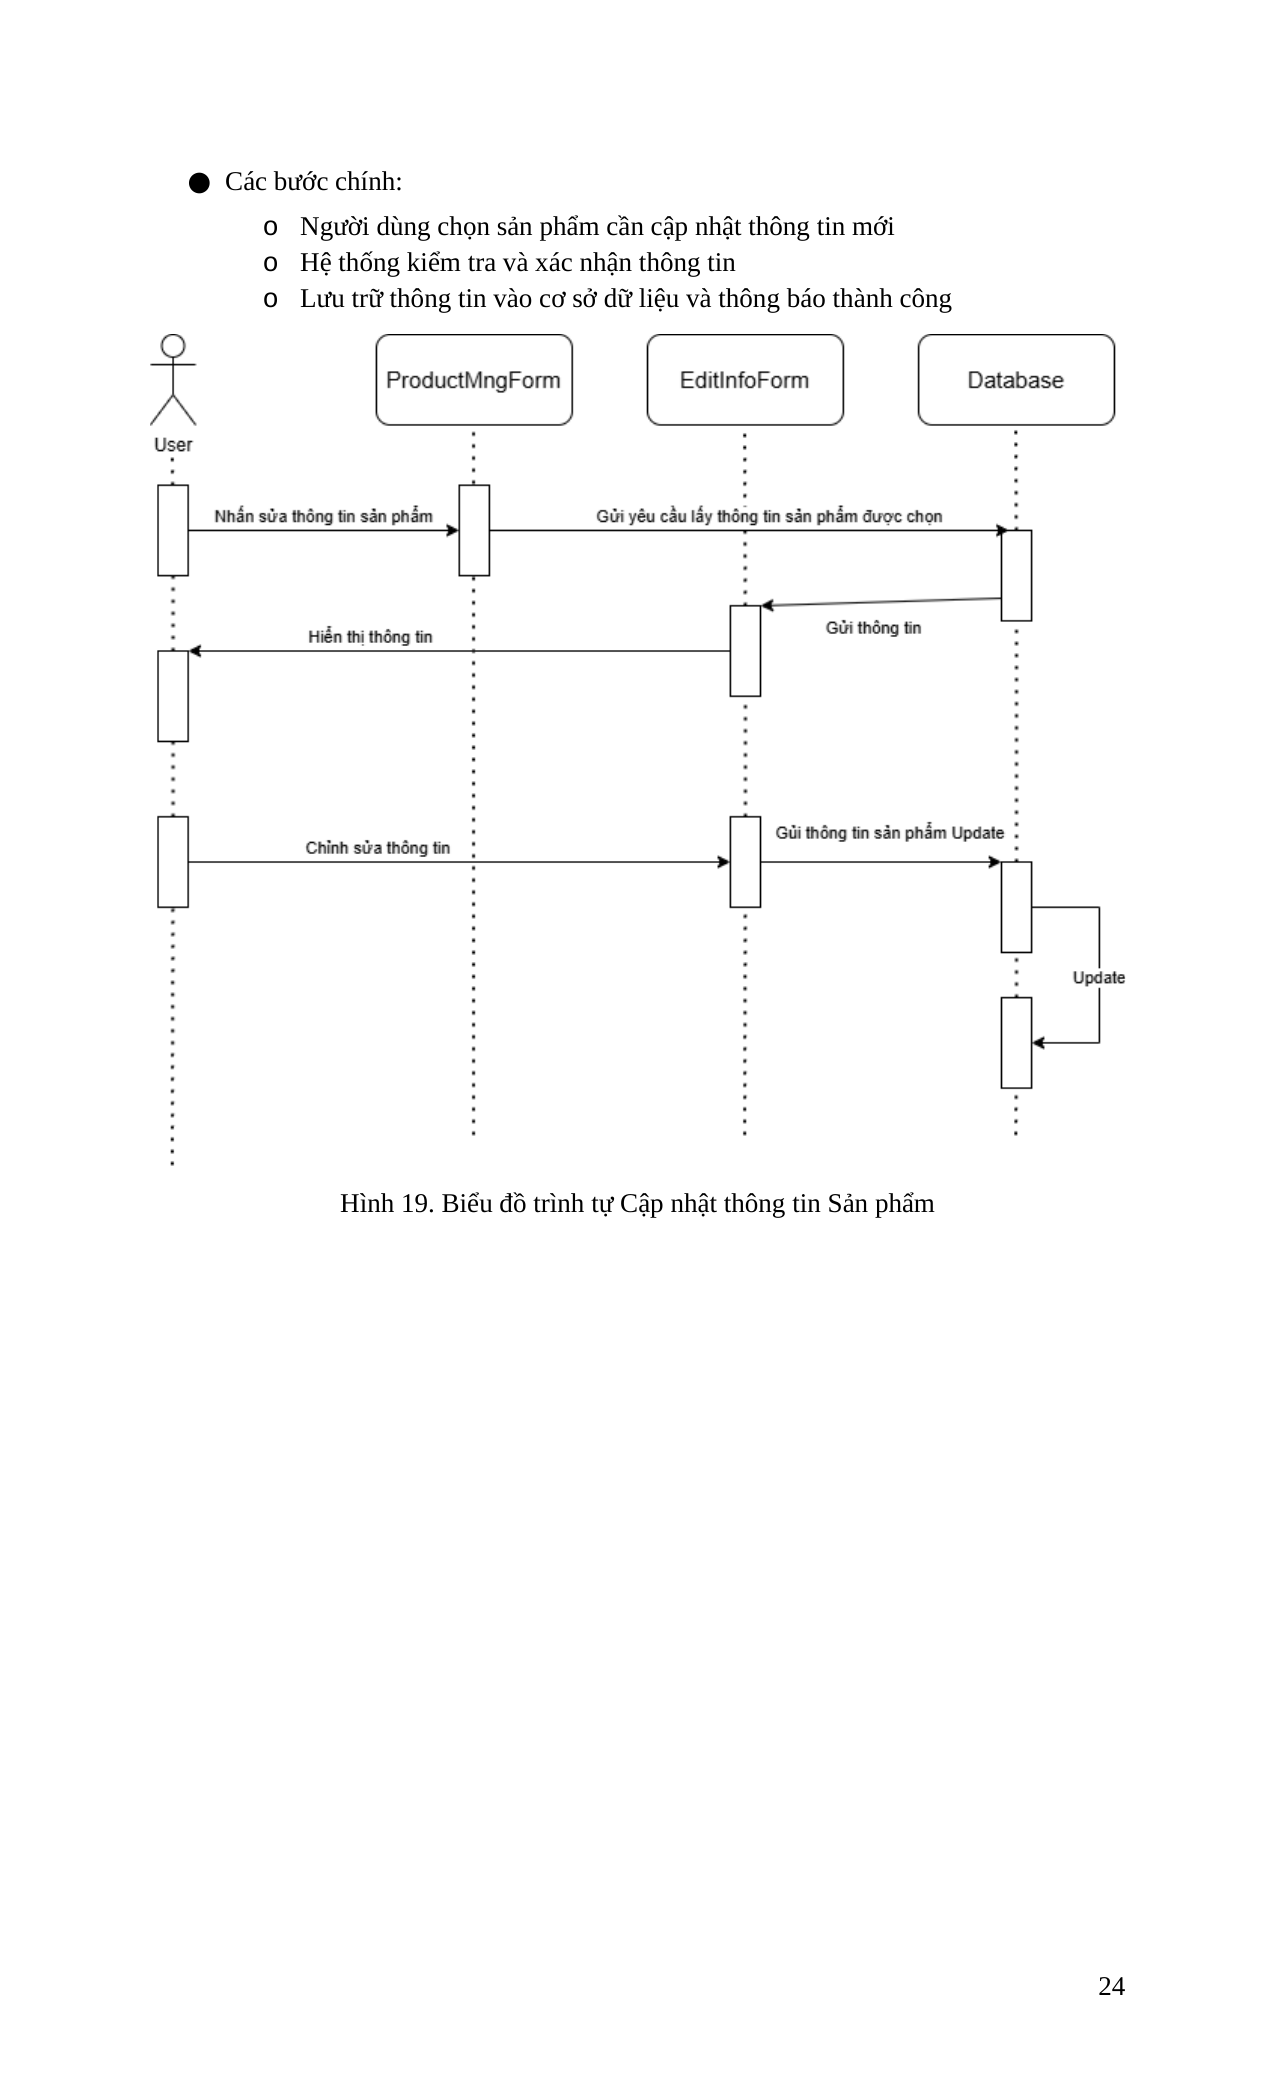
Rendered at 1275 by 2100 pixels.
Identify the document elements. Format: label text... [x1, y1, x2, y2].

list Các bước chính: [187, 150, 1125, 206]
list Hệ thống kiểm tra và xác nhận thông tin [262, 246, 1125, 279]
picture [150, 334, 1125, 1169]
list Người dùng chọn sản phẩm cần cập nhật thông tin mới [262, 210, 1125, 243]
list Lưu trữ thông tin vào cơ sở dữ liệu và thông báo thành công [262, 282, 1125, 315]
text Hình 19. Biểu đồ trình tự Cập nhật thông tin Sản phẩm [150, 1187, 1125, 1218]
